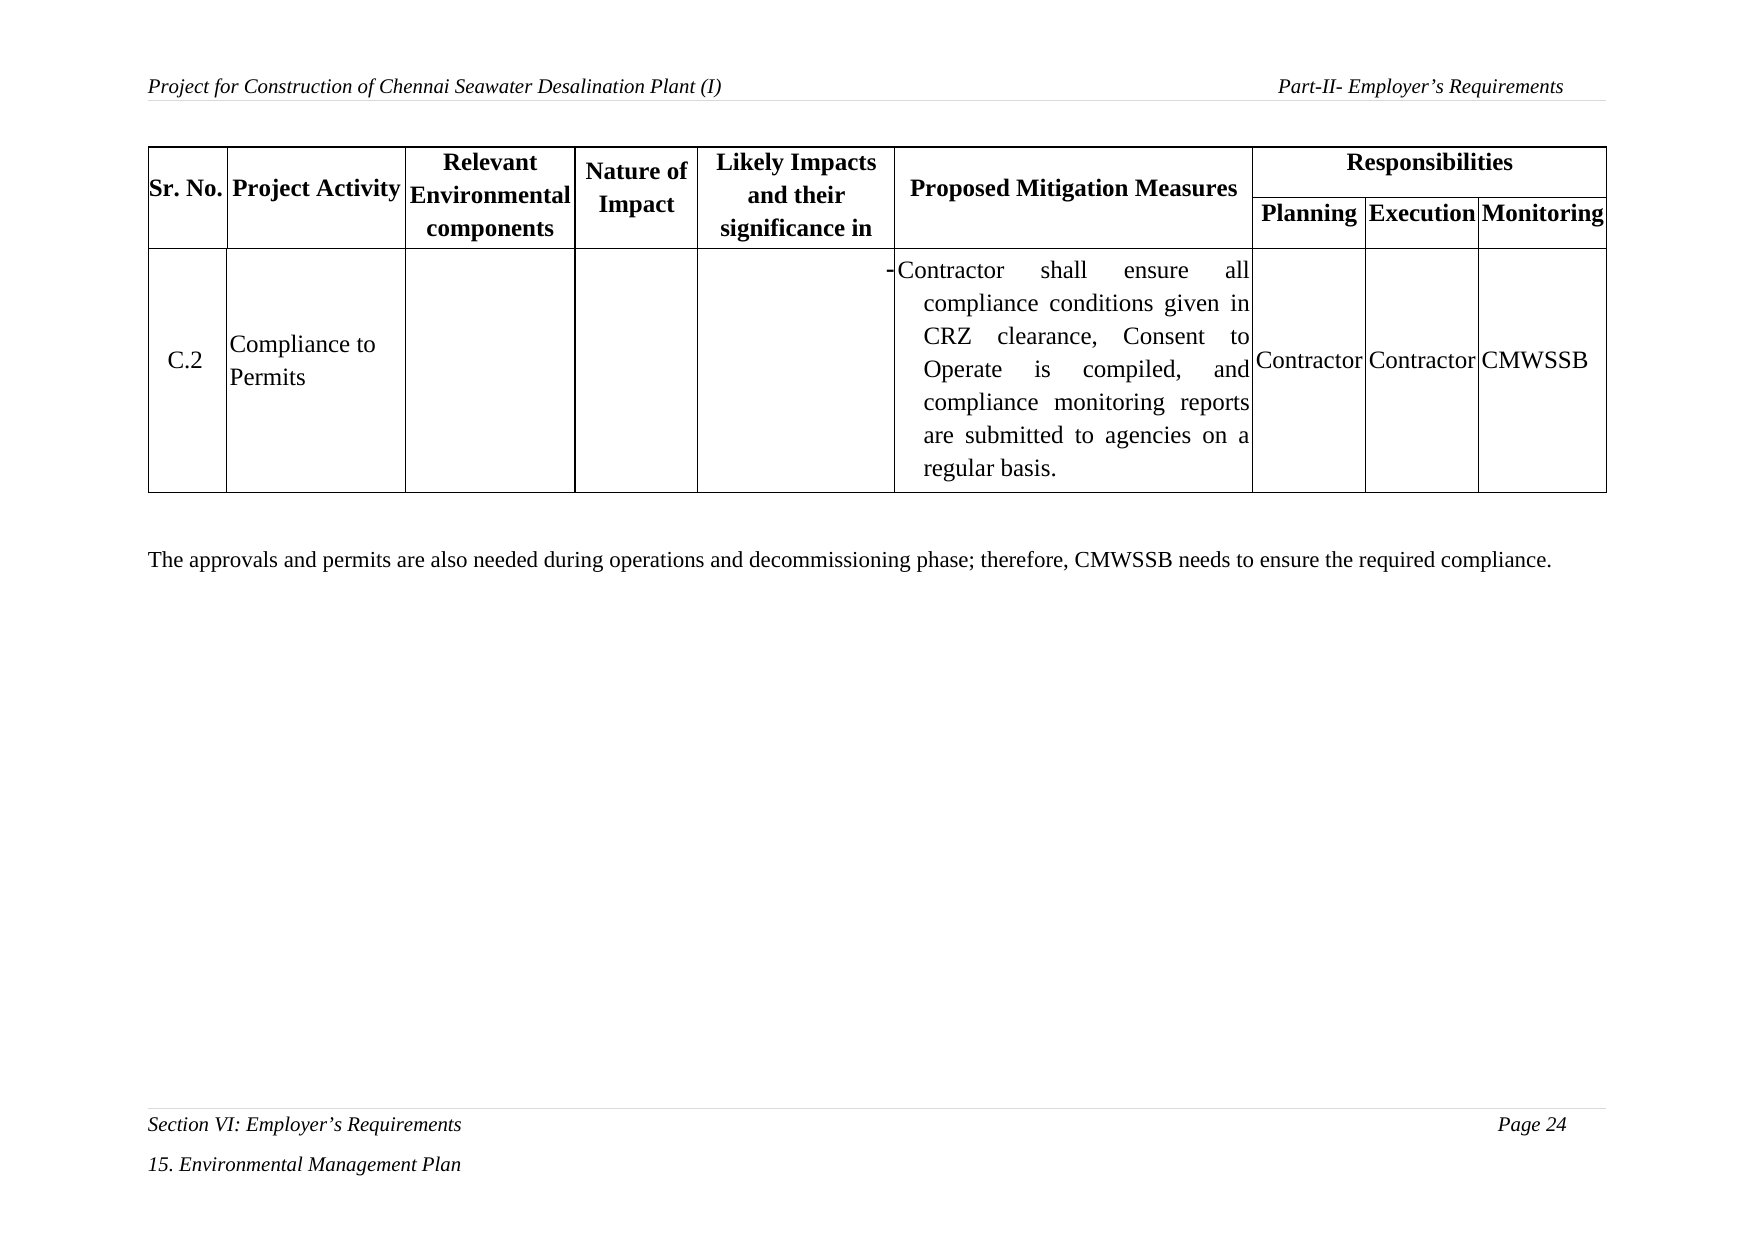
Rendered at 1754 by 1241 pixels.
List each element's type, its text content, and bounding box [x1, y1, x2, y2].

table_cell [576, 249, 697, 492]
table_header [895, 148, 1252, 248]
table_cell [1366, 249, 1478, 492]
text The approvals and permits are also needed during operations and decommissioning phase; therefore, CMWSSB needs to ensure the required compliance. [148, 546, 1606, 572]
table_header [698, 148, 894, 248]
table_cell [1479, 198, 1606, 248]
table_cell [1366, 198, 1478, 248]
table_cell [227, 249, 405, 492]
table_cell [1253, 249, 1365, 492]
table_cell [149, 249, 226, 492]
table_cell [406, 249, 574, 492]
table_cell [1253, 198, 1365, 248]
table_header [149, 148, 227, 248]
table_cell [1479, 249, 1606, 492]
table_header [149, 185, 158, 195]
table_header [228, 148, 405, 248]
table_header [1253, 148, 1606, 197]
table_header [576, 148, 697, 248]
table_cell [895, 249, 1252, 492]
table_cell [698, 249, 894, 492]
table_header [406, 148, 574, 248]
